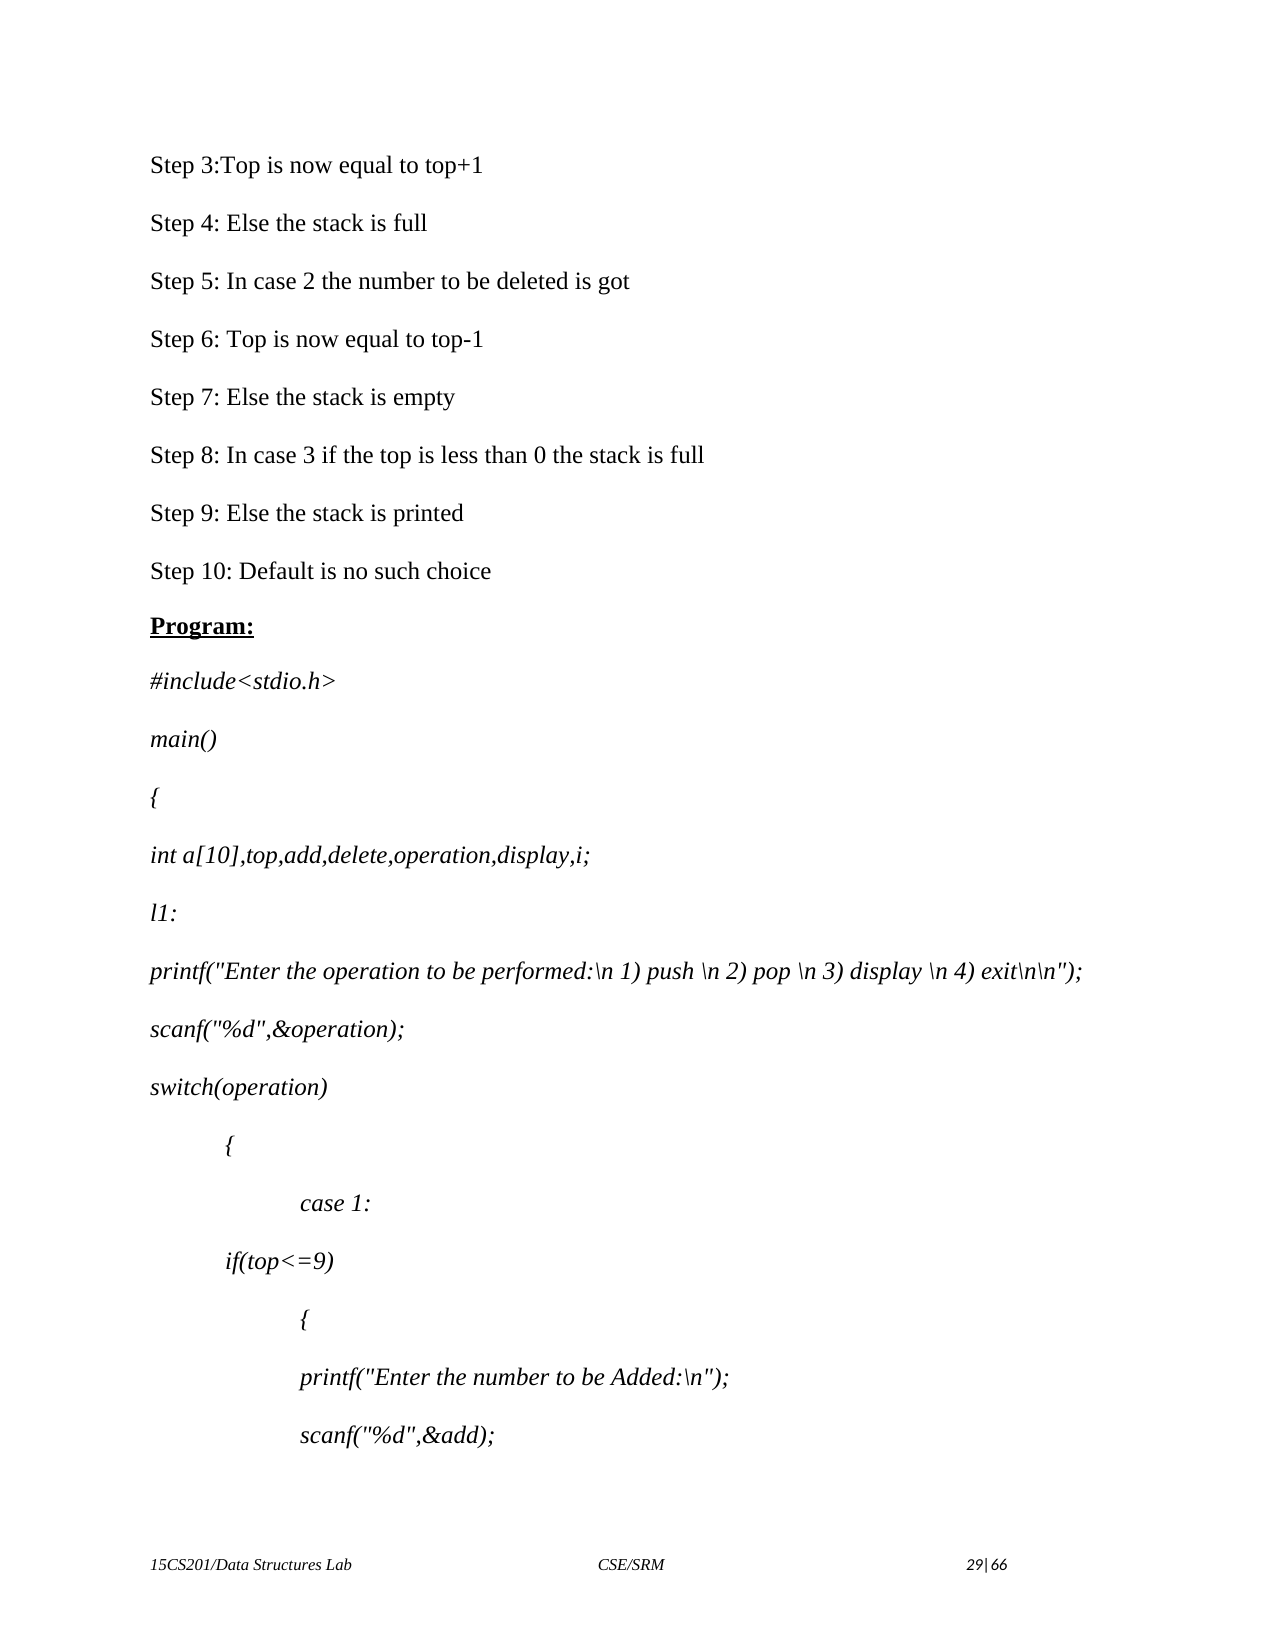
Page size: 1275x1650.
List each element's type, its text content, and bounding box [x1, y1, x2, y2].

text case 1: [150, 1188, 1125, 1217]
text scanf("%d",&operation); [150, 1014, 1125, 1043]
text int a[10],top,add,delete,operation,display,i; [150, 840, 1125, 869]
text Step 4: Else the stack is full [150, 208, 1125, 237]
text l1: [150, 898, 1125, 927]
text Program: [150, 611, 1125, 640]
text Step 5: In case 2 the number to be deleted is got [150, 266, 1125, 295]
text Step 8: In case 3 if the top is less than 0 the stack is full [150, 440, 1125, 469]
text { [150, 782, 1125, 811]
text Step 7: Else the stack is empty [150, 382, 1125, 411]
text Step 3:Top is now equal to top+1 [150, 150, 1125, 179]
text main() [150, 724, 1125, 753]
text Step 6: Top is now equal to top-1 [150, 324, 1125, 353]
text Step 9: Else the stack is printed [150, 498, 1125, 527]
text scanf("%d",&add); [150, 1420, 1125, 1449]
text { [150, 1130, 1125, 1159]
text printf("Enter the number to be Added:\n"); [150, 1362, 1125, 1391]
text #include<stdio.h> [150, 666, 1125, 695]
text if(top<=9) [150, 1246, 1125, 1275]
text { [150, 1304, 1125, 1333]
text Step 10: Default is no such choice [150, 556, 1125, 585]
text switch(operation) [150, 1072, 1125, 1101]
text printf("Enter the operation to be performed:\n 1) push \n 2) pop \n 3) display \n 4) exit\n\n"); [150, 956, 1125, 985]
